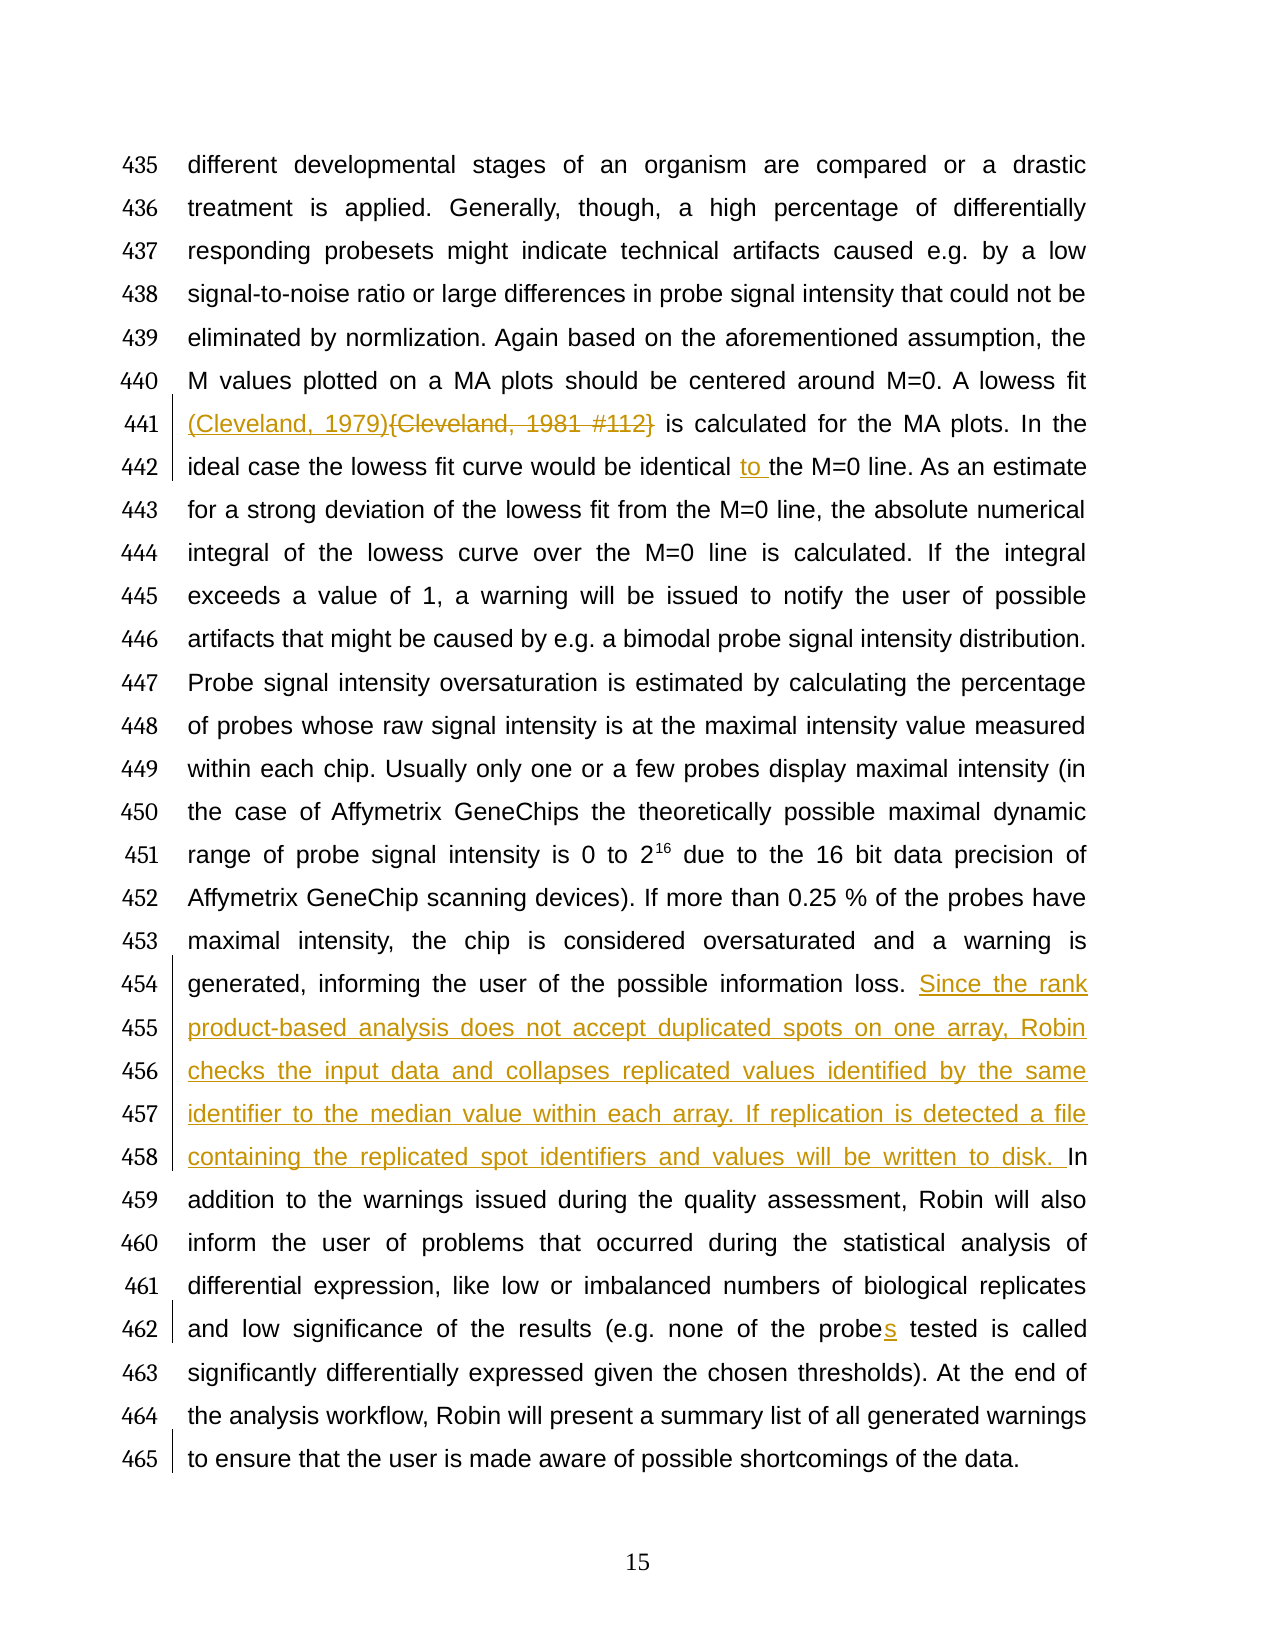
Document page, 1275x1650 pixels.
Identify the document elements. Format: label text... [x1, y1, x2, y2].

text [187, 150, 1088, 1081]
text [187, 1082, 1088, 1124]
